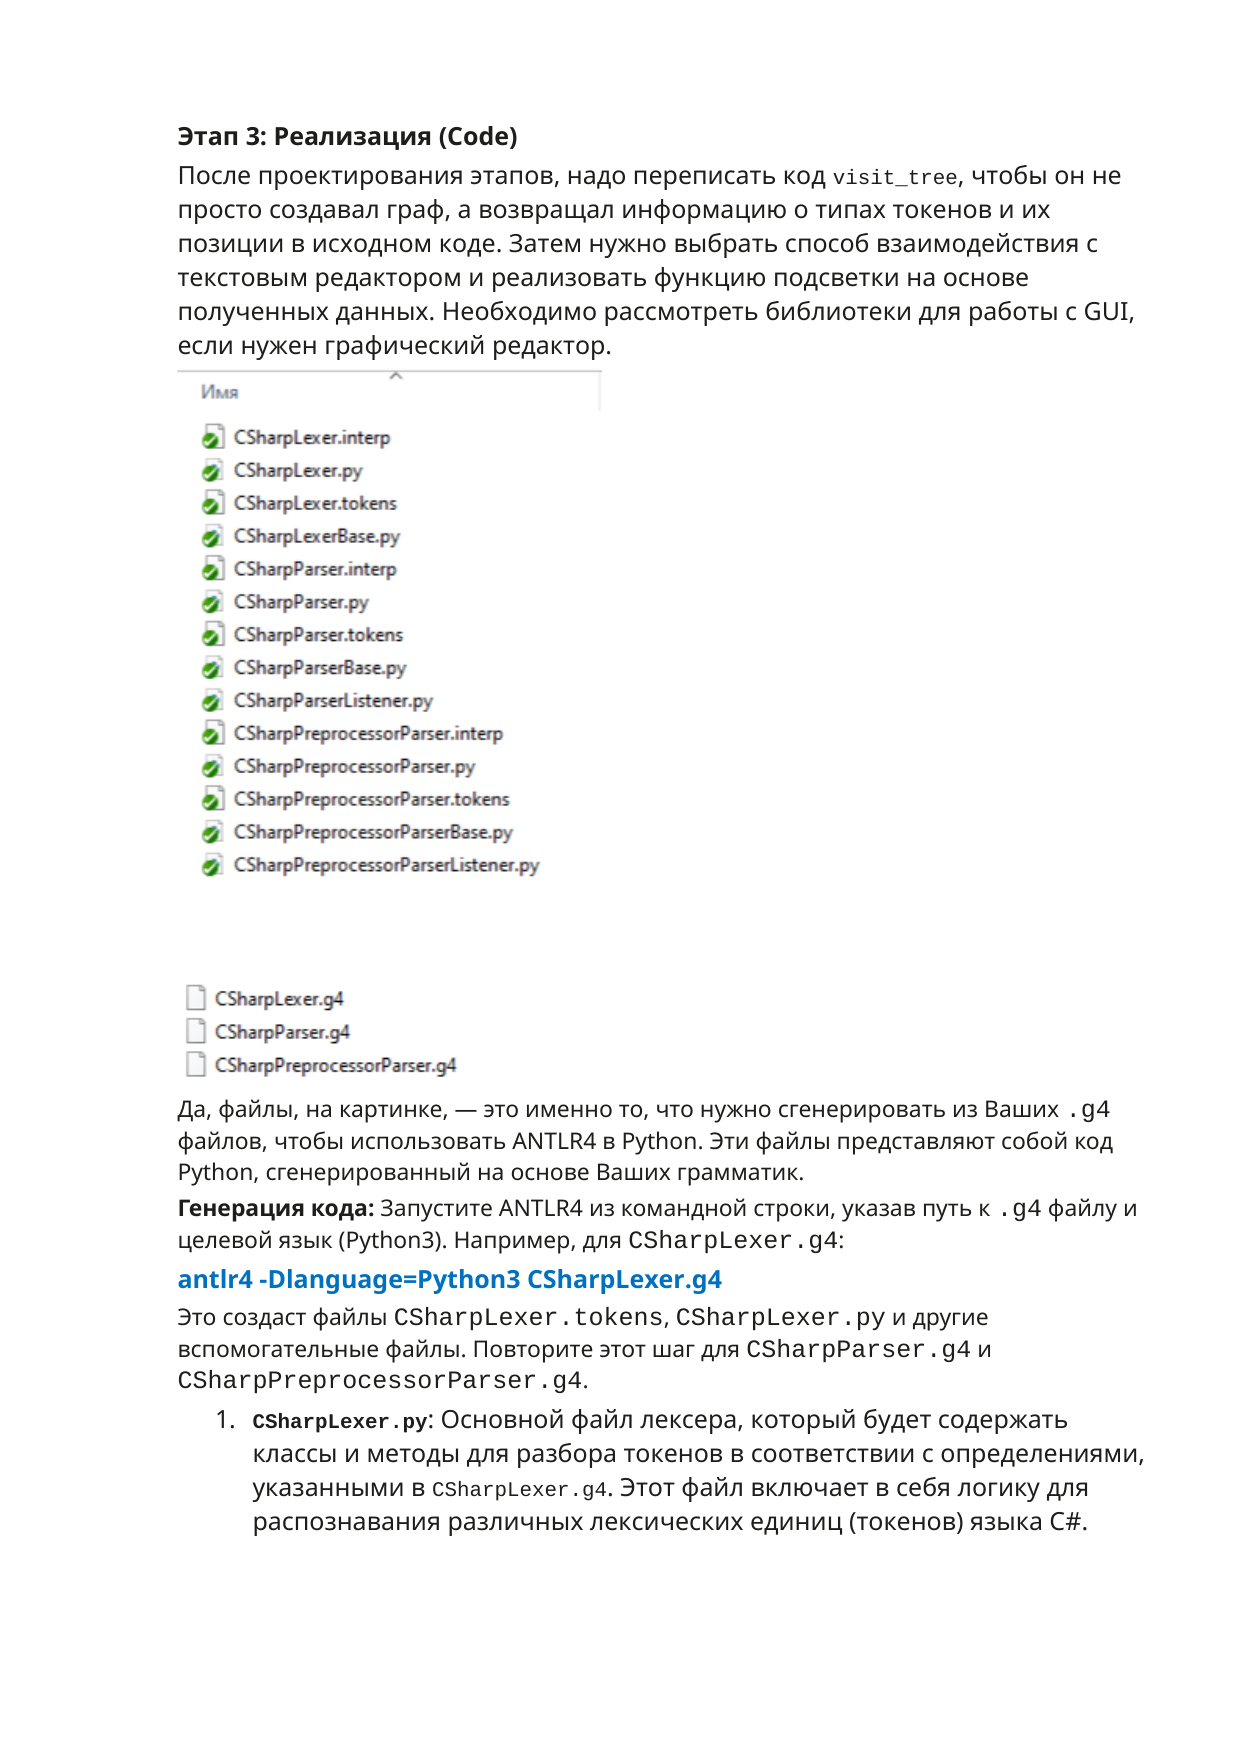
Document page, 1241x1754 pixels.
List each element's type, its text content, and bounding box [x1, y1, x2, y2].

text Этап 3: Реализация (Code) [177, 118, 1152, 152]
text Да, файлы, на картинке, — это именно то, что нужно сгенерировать из Ваших .g4 файлов, чтобы использовать ANTLR4 в Python. Эти файлы представляют собой код Python, сгенерированный на основе Ваших грамматик. [805, 1093, 1152, 1187]
text Это создаст файлы CSharpLexer.tokens, CSharpLexer.py и другие вспомогательные файлы. Повторите этот шаг для CSharpParser.g4 и CSharpPreprocessorParser.g4. [177, 1301, 1152, 1396]
picture [177, 366, 603, 939]
picture [177, 982, 470, 1088]
text Генерация кода: Запустите ANTLR4 из командной строки, указав путь к .g4 файлу и целевой язык (Python3). Например, для CSharpLexer.g4: [177, 1192, 1152, 1256]
list CSharpLexer.py: Основной файл лексера, который будет содержать классы и методы для разбора токенов в соответствии с определениями, указанными в CSharpLexer.g4. Этот файл включает в себя логику для распознавания различных лексических единиц (токенов) языка C#. [215, 1402, 1152, 1538]
text antlr4 -Dlanguage=Python3 CSharpLexer.g4 [177, 1261, 1152, 1295]
text После проектирования этапов, надо переписать код visit_tree, чтобы он не просто создавал граф, а возвращал информацию о типах токенов и их позиции в исходном коде. Затем нужно выбрать способ взаимодействия с текстовым редактором и реализовать функцию подсветки на основе полученных данных. Необходимо рассмотреть библиотеки для работы с GUI, если нужен графический редактор. [177, 157, 1152, 362]
